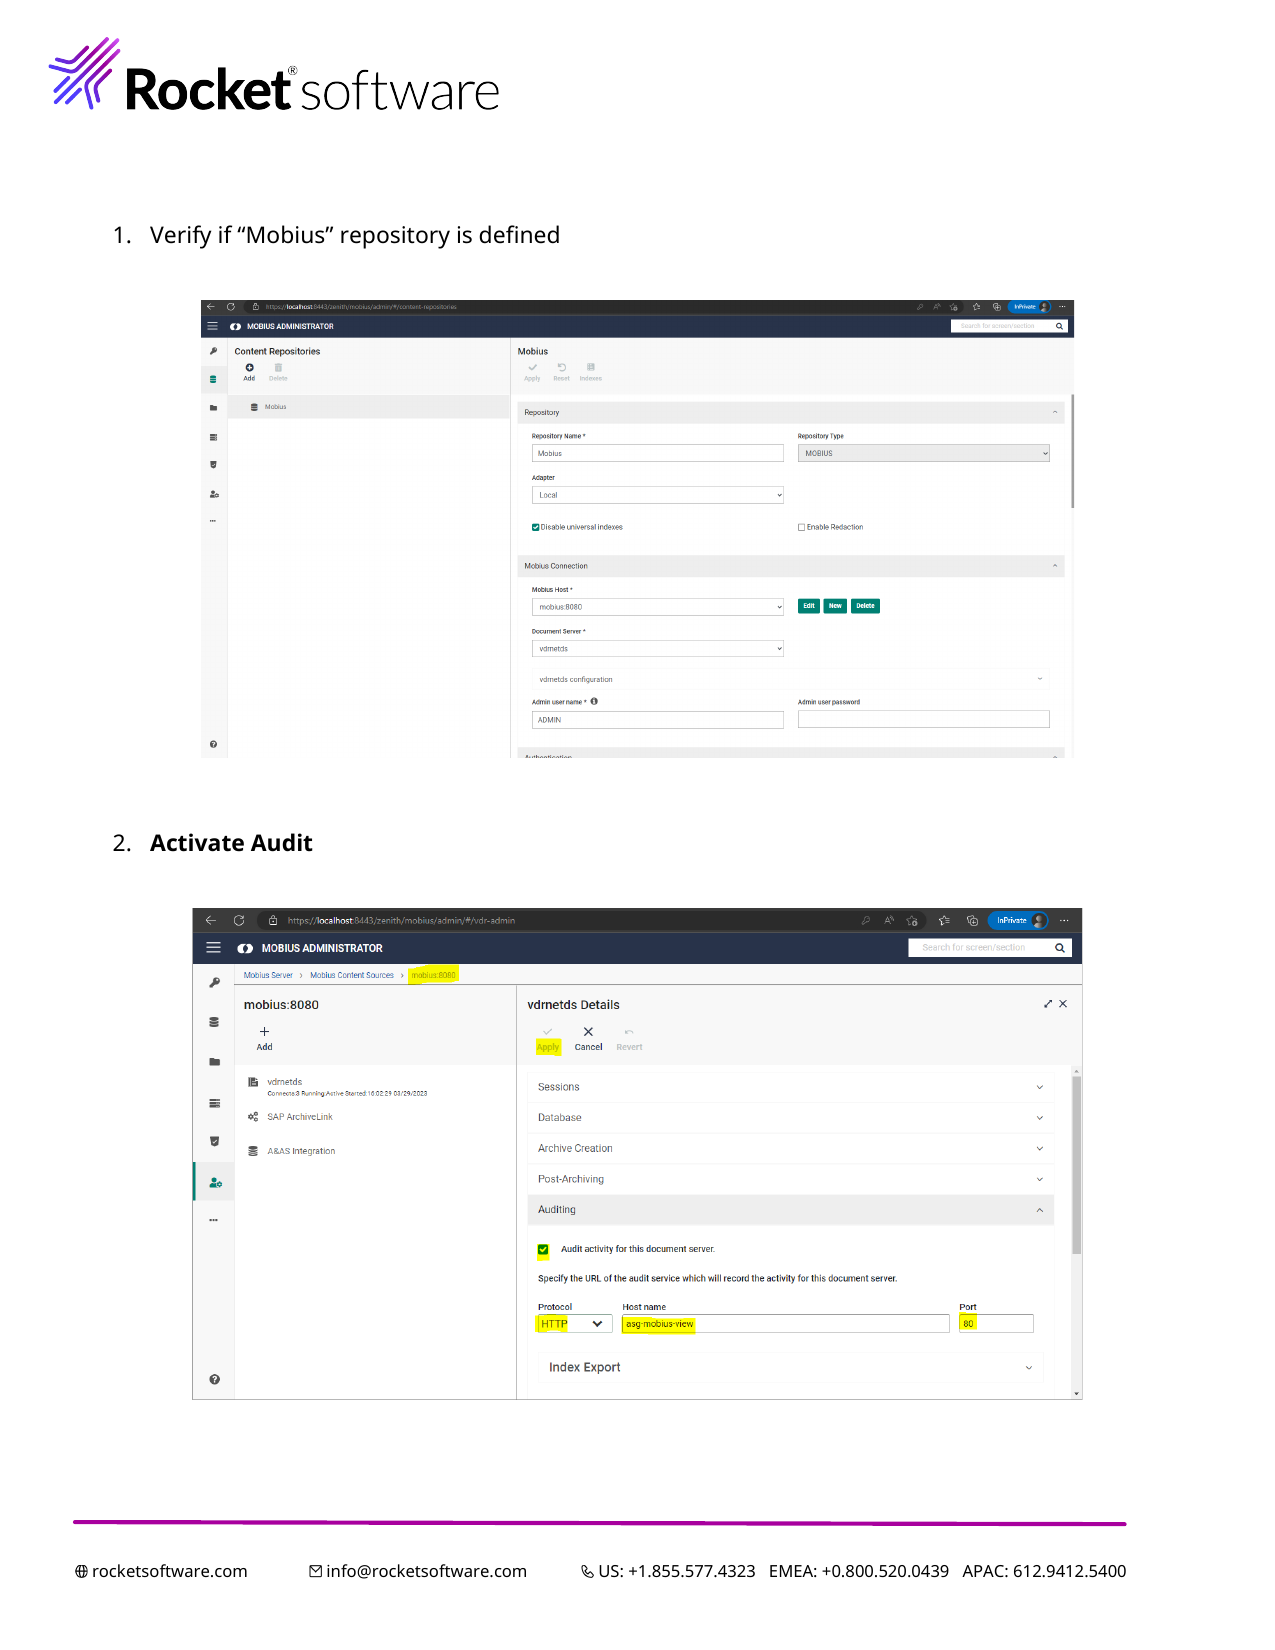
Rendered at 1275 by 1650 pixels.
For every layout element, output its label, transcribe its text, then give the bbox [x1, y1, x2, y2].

list Activate Audit [112, 827, 1200, 858]
picture [75, 1565, 88, 1578]
picture [581, 1565, 594, 1578]
picture [192, 908, 1083, 1400]
picture [309, 1565, 322, 1578]
list Verify if “Mobius” repository is defined [112, 219, 1200, 250]
picture [48, 37, 499, 110]
picture [201, 300, 1075, 758]
